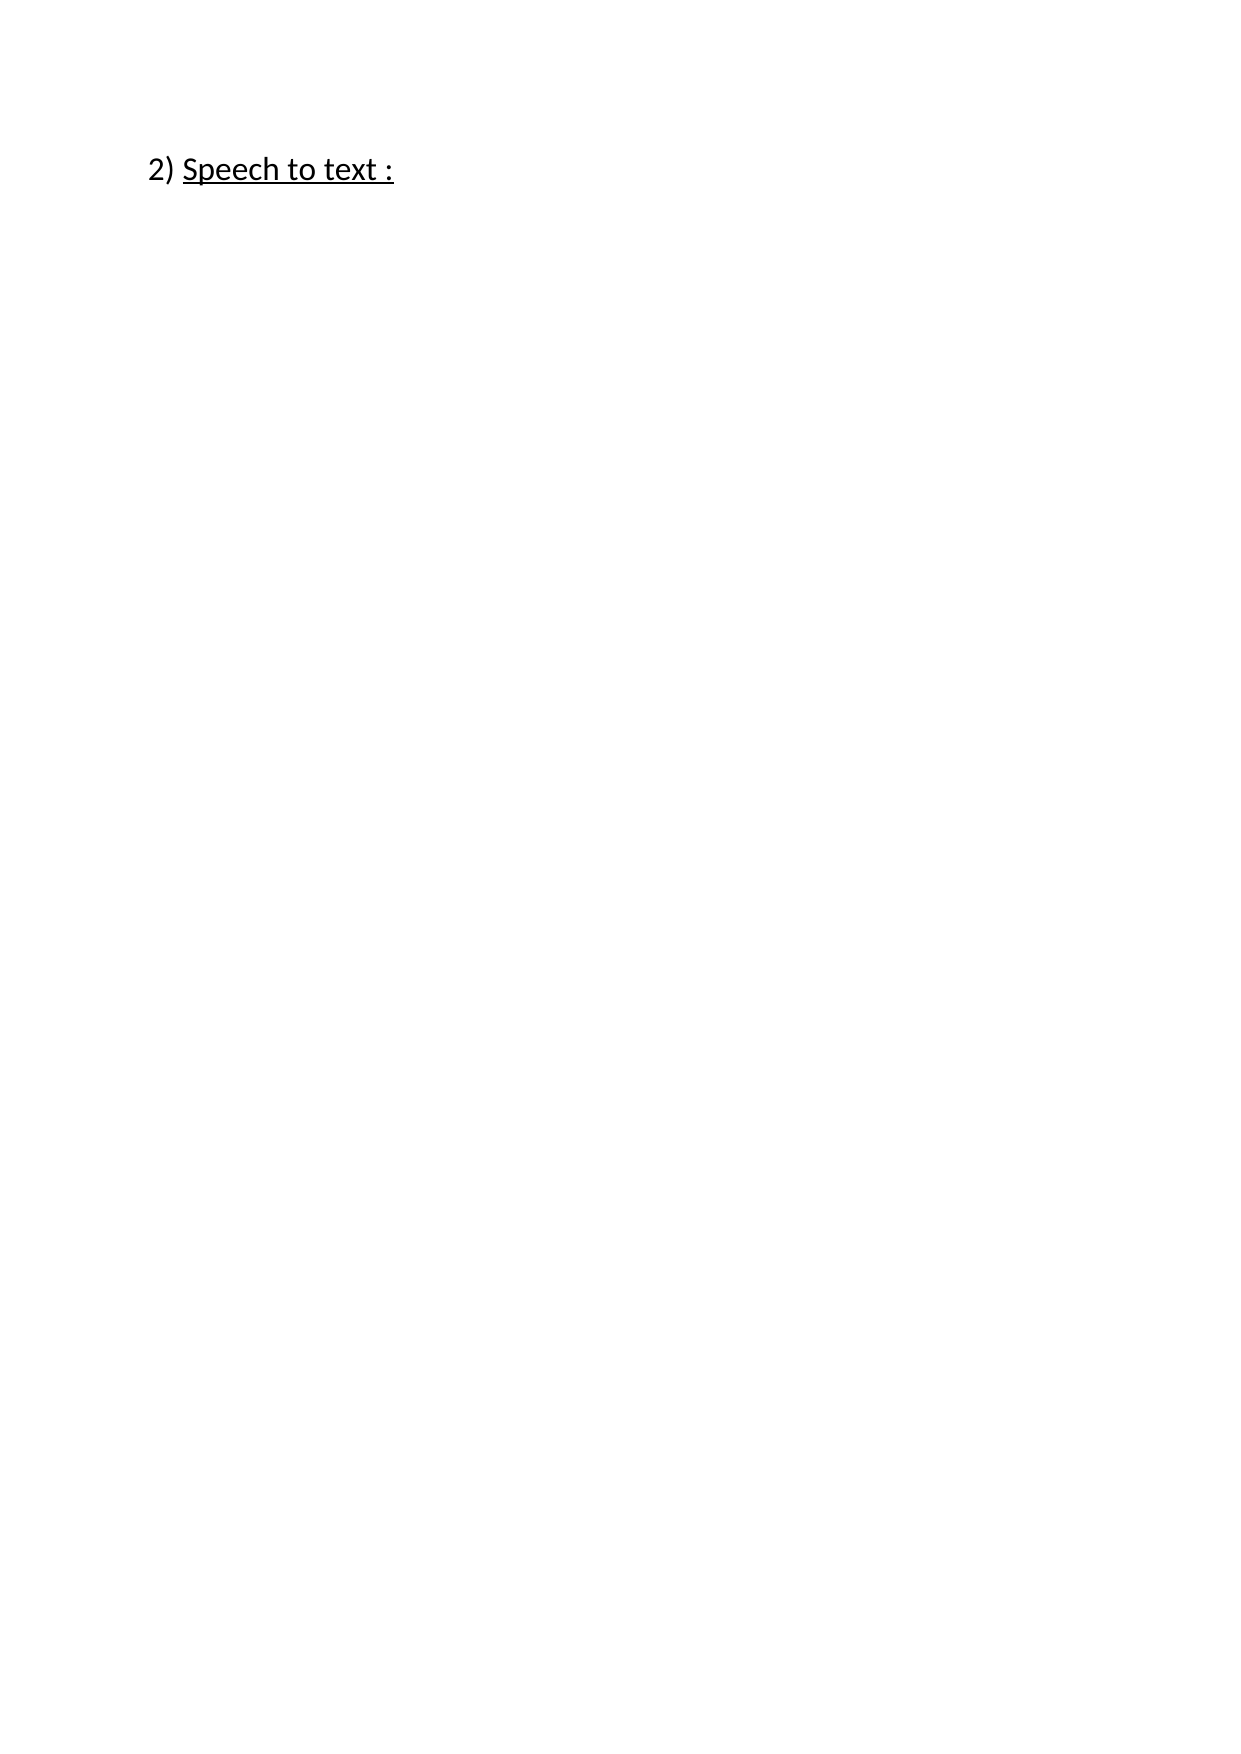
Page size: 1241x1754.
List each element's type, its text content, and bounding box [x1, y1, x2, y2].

text 2) Speech to text : [148, 148, 1093, 188]
